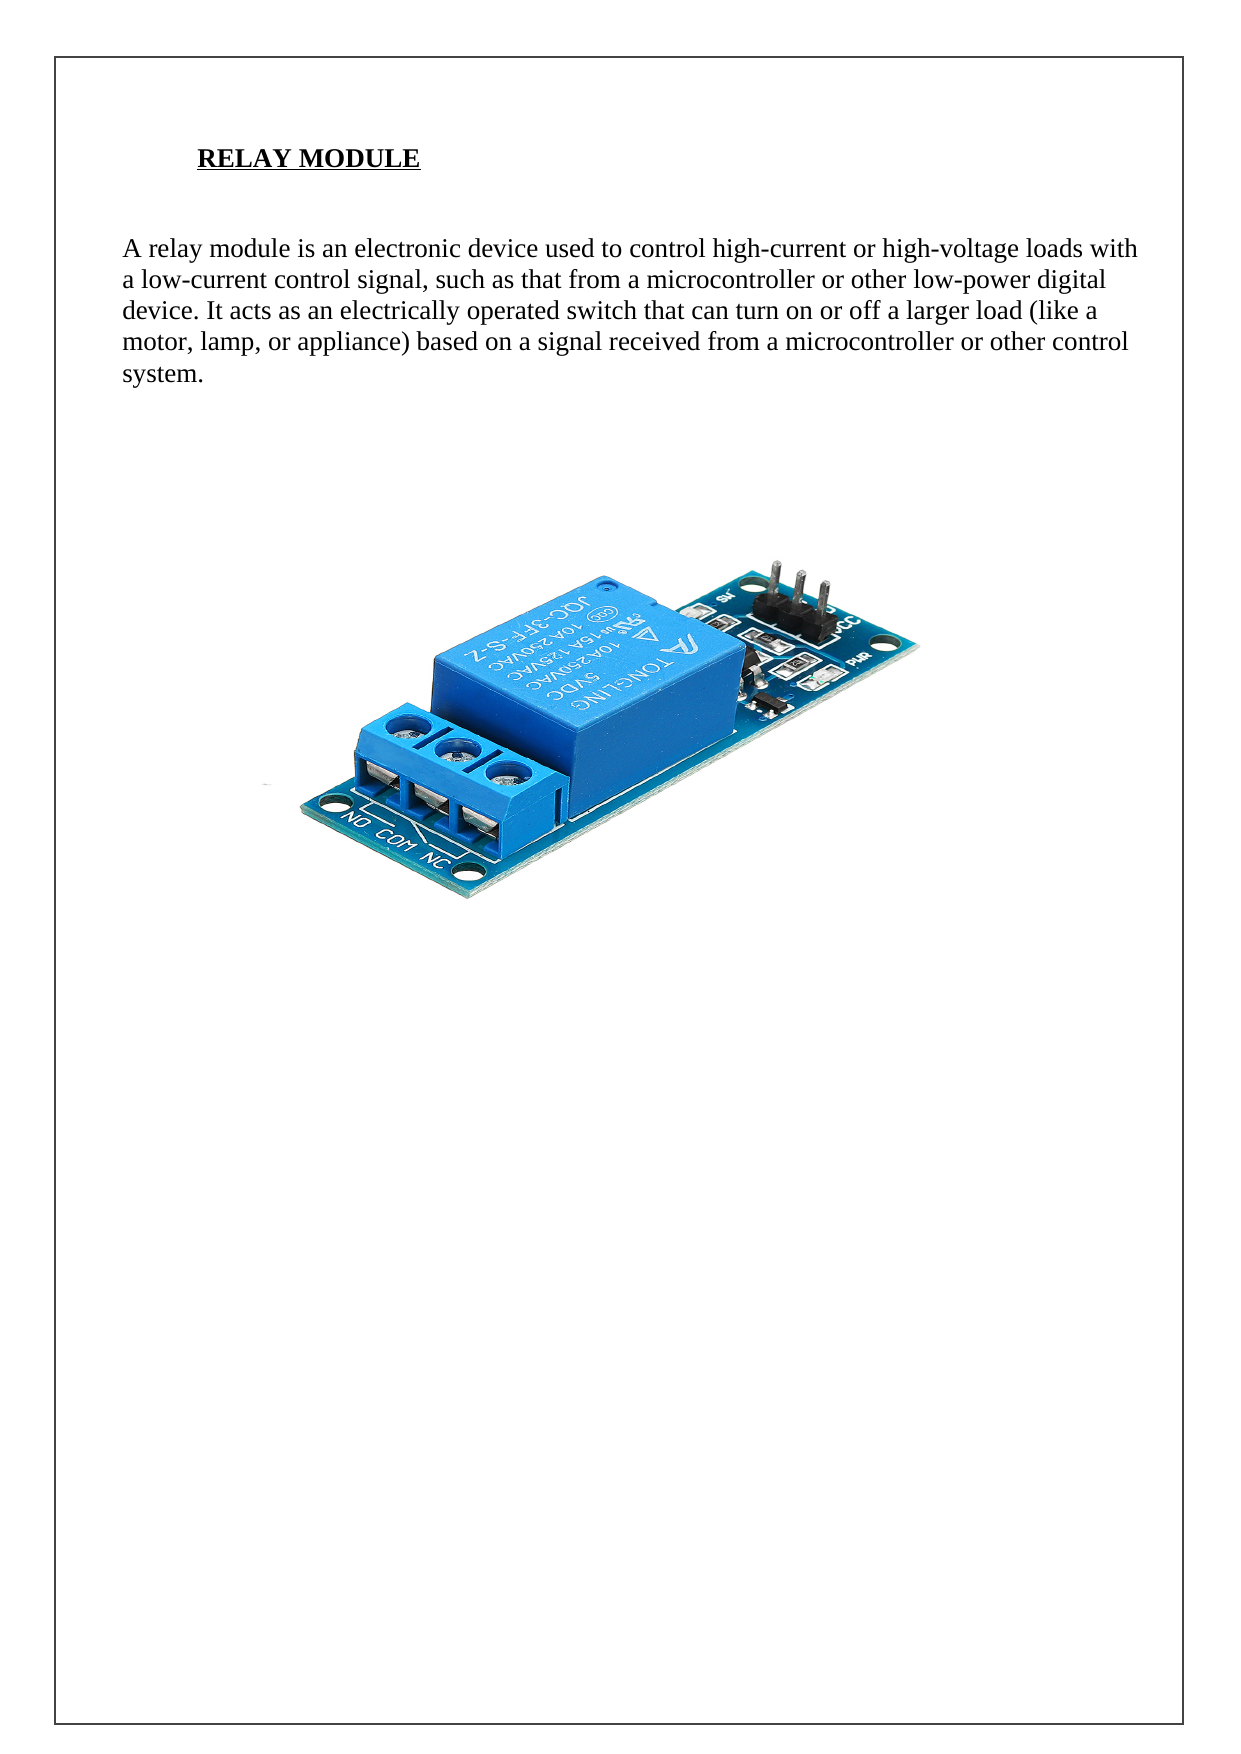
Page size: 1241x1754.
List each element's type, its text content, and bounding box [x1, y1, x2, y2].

text RELAY MODULE [197, 142, 1153, 173]
picture [261, 501, 958, 976]
text A relay module is an electronic device used to control high-current or high-voltage loads with a low-current control signal, such as that from a microcontroller or other low-power digital device. It acts as an electrically operated switch that can turn on or off a larger load (like a motor, lamp, or appliance) based on a signal received from a microcontroller or other control system. [122, 232, 1153, 388]
